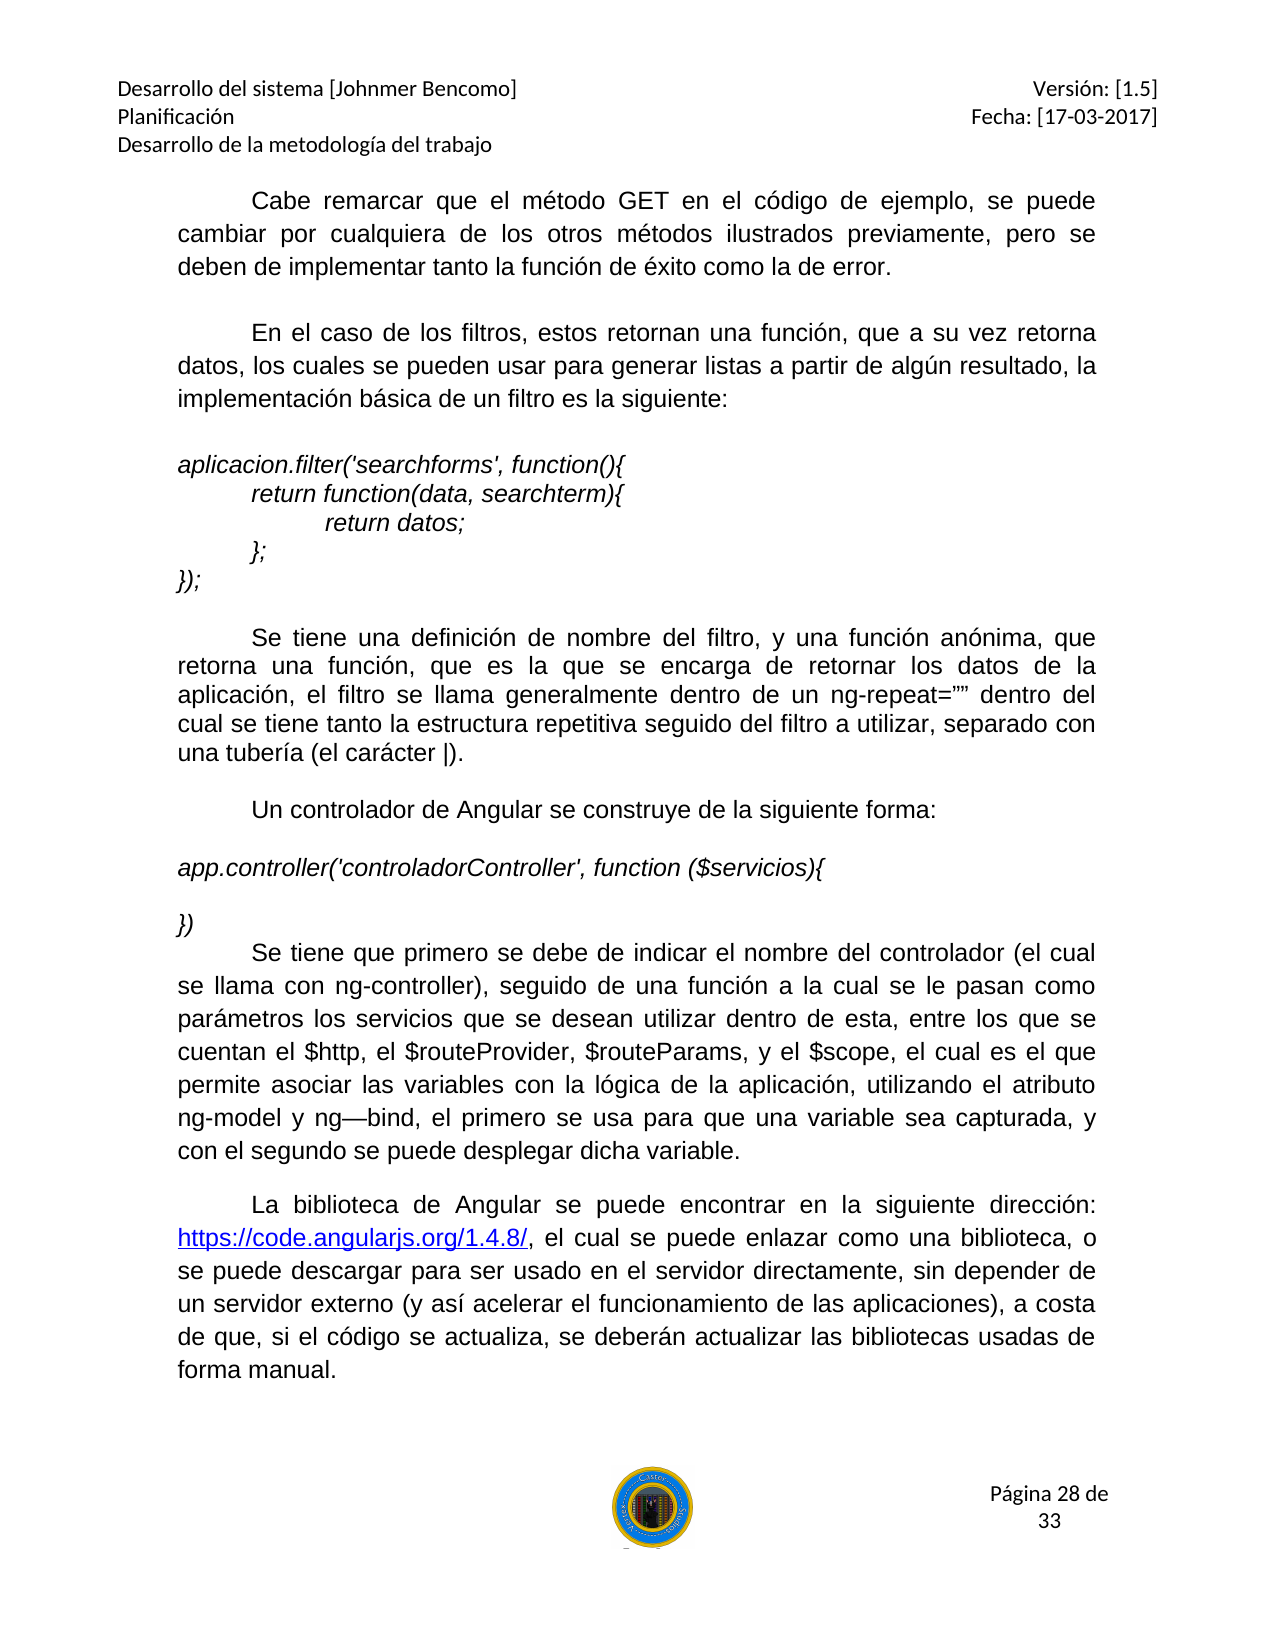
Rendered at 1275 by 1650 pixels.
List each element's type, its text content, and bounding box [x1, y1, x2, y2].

text app.controller('controladorController', function ($servicios){ [177, 852, 1098, 881]
text En el caso de los filtros, estos retornan una función, que a su vez retorna datos, los cuales se pueden usar para generar listas a partir de algún resultado, la implementación básica de un filtro es la siguiente: [177, 318, 1098, 413]
text return datos; [177, 507, 1098, 536]
text aplicacion.filter('searchforms', function(){ [177, 450, 1098, 479]
text }) [177, 909, 1098, 938]
text Cabe remarcar que el método GET en el código de ejemplo, se puede cambiar por cualquiera de los otros métodos ilustrados previamente, pero se deben de implementar tanto la función de éxito como la de error. [177, 186, 1098, 281]
text Se tiene que primero se debe de indicar el nombre del controlador (el cual se llama con ng-controller), seguido de una función a la cual se le pasan como parámetros los servicios que se desean utilizar dentro de esta, entre los que se cuentan el $http, el $routeProvider, $routeParams, y el $scope, el cual es el que permite asociar las variables con la lógica de la aplicación, utilizando el atributo ng-model y ng—bind, el primero se usa para que una variable sea capturada, y con el segundo se puede desplegar dicha variable. [177, 938, 1098, 1165]
text La biblioteca de Angular se puede encontrar en la siguiente dirección: https://code.angularjs.org/1.4.8/, el cual se puede enlazar como una biblioteca, o se puede descargar para ser usado en el servidor directamente, sin depender de un servidor externo (y así acelerar el funcionamiento de las aplicaciones), a costa de que, si el código se actualiza, se deberán actualizar las bibliotecas usadas de forma manual. [177, 1190, 1098, 1384]
picture [610, 1465, 695, 1549]
text return function(data, searchterm){ [177, 479, 1098, 507]
text }); [177, 565, 1098, 594]
text Se tiene una definición de nombre del filtro, y una función anónima, que retorna una función, que es la que se encarga de retornar los datos de la aplicación, el filtro se llama generalmente dentro de un ng-repeat=”” dentro del cual se tiene tanto la estructura repetitiva seguido del filtro a utilizar, separado con una tubería (el carácter |). [177, 622, 1098, 766]
text }; [177, 536, 1098, 565]
text Un controlador de Angular se construye de la siguiente forma: [177, 795, 1098, 824]
